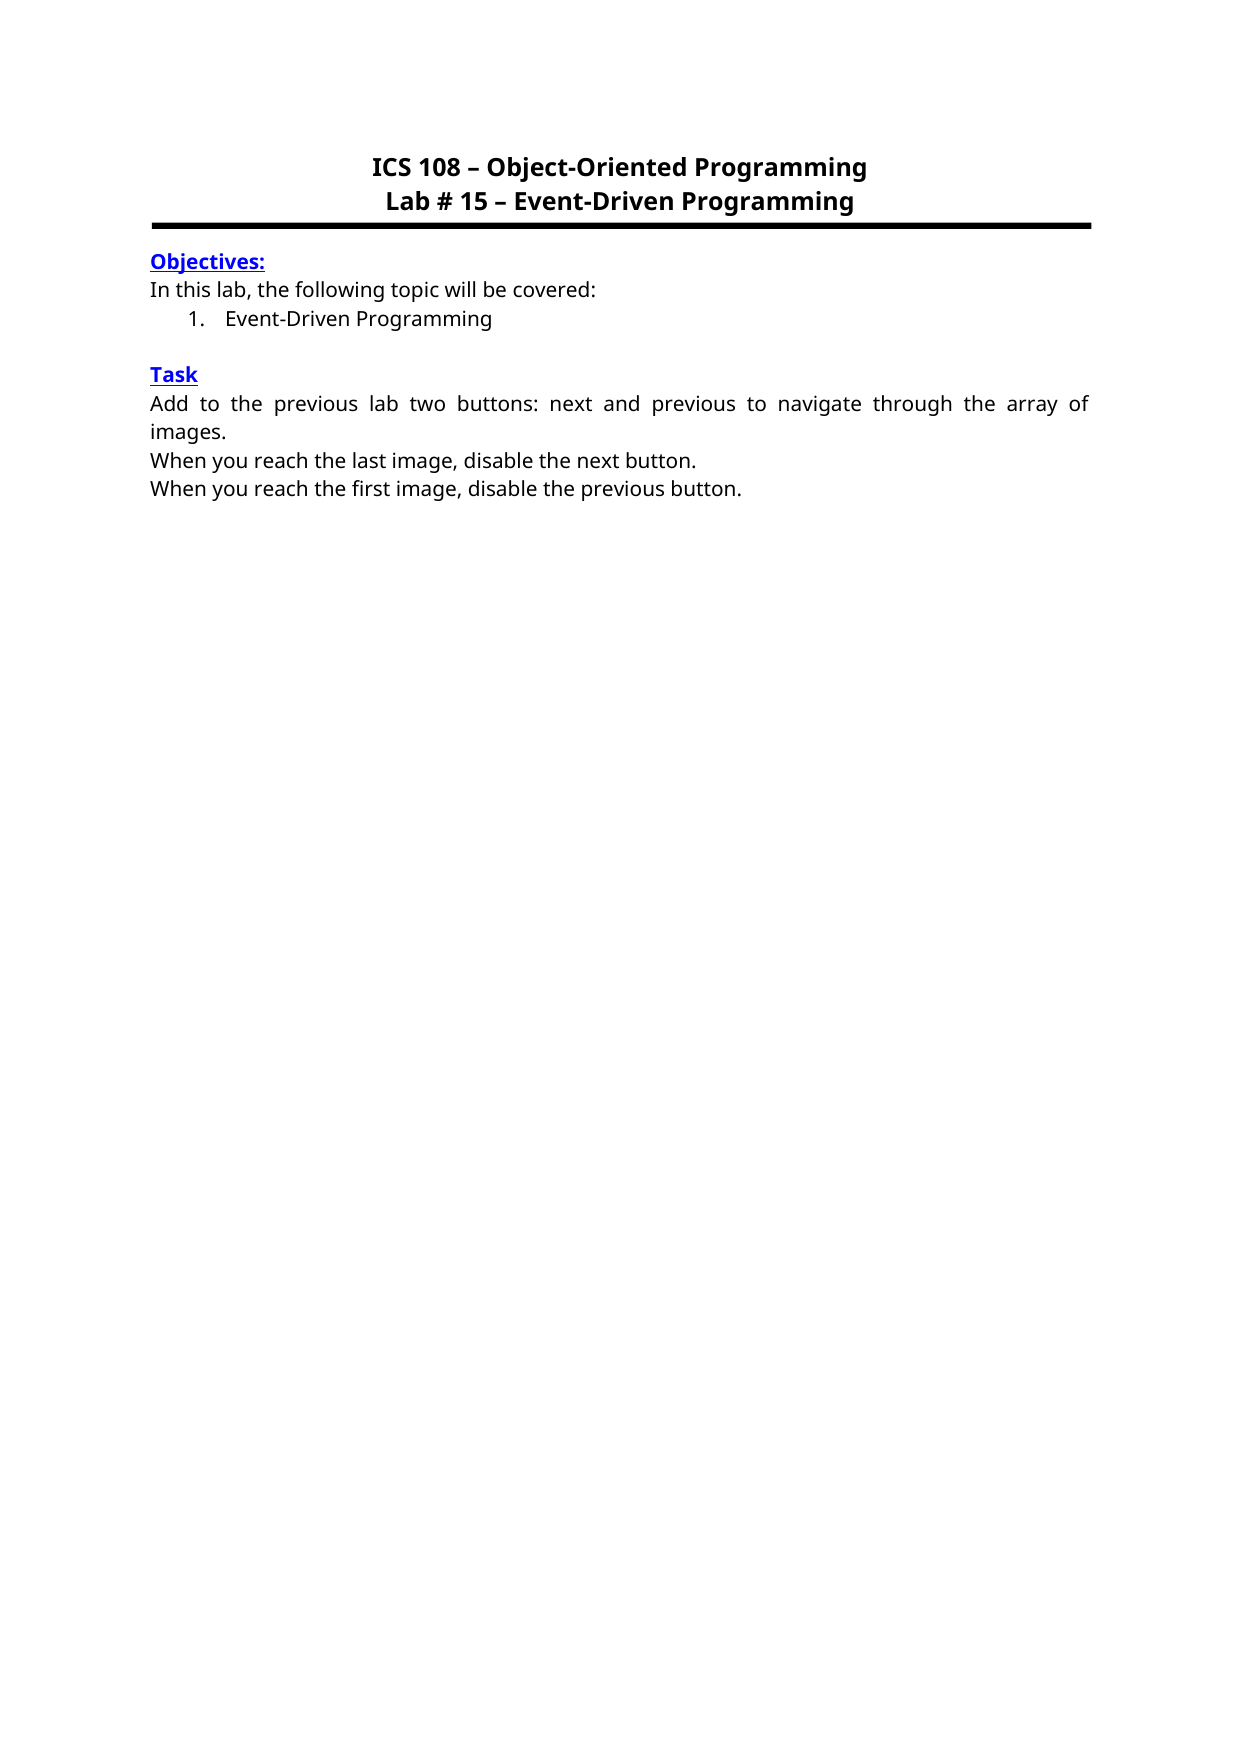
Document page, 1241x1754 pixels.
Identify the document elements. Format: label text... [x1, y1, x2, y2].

list Event-Driven Programming [187, 304, 1090, 332]
text Task [150, 361, 1090, 389]
text Objectives: [150, 247, 1090, 275]
text Add to the previous lab two buttons: next and previous to navigate through the array of images. [150, 389, 1090, 446]
text When you reach the last image, disable the next button. [150, 446, 1090, 474]
text Lab # 15 – Event-Driven Programming [150, 184, 1090, 218]
text In this lab, the following topic will be covered: [150, 275, 1090, 304]
text ICS 108 – Object-Oriented Programming [150, 150, 1090, 184]
text When you reach the first image, disable the previous button. [150, 474, 1090, 503]
